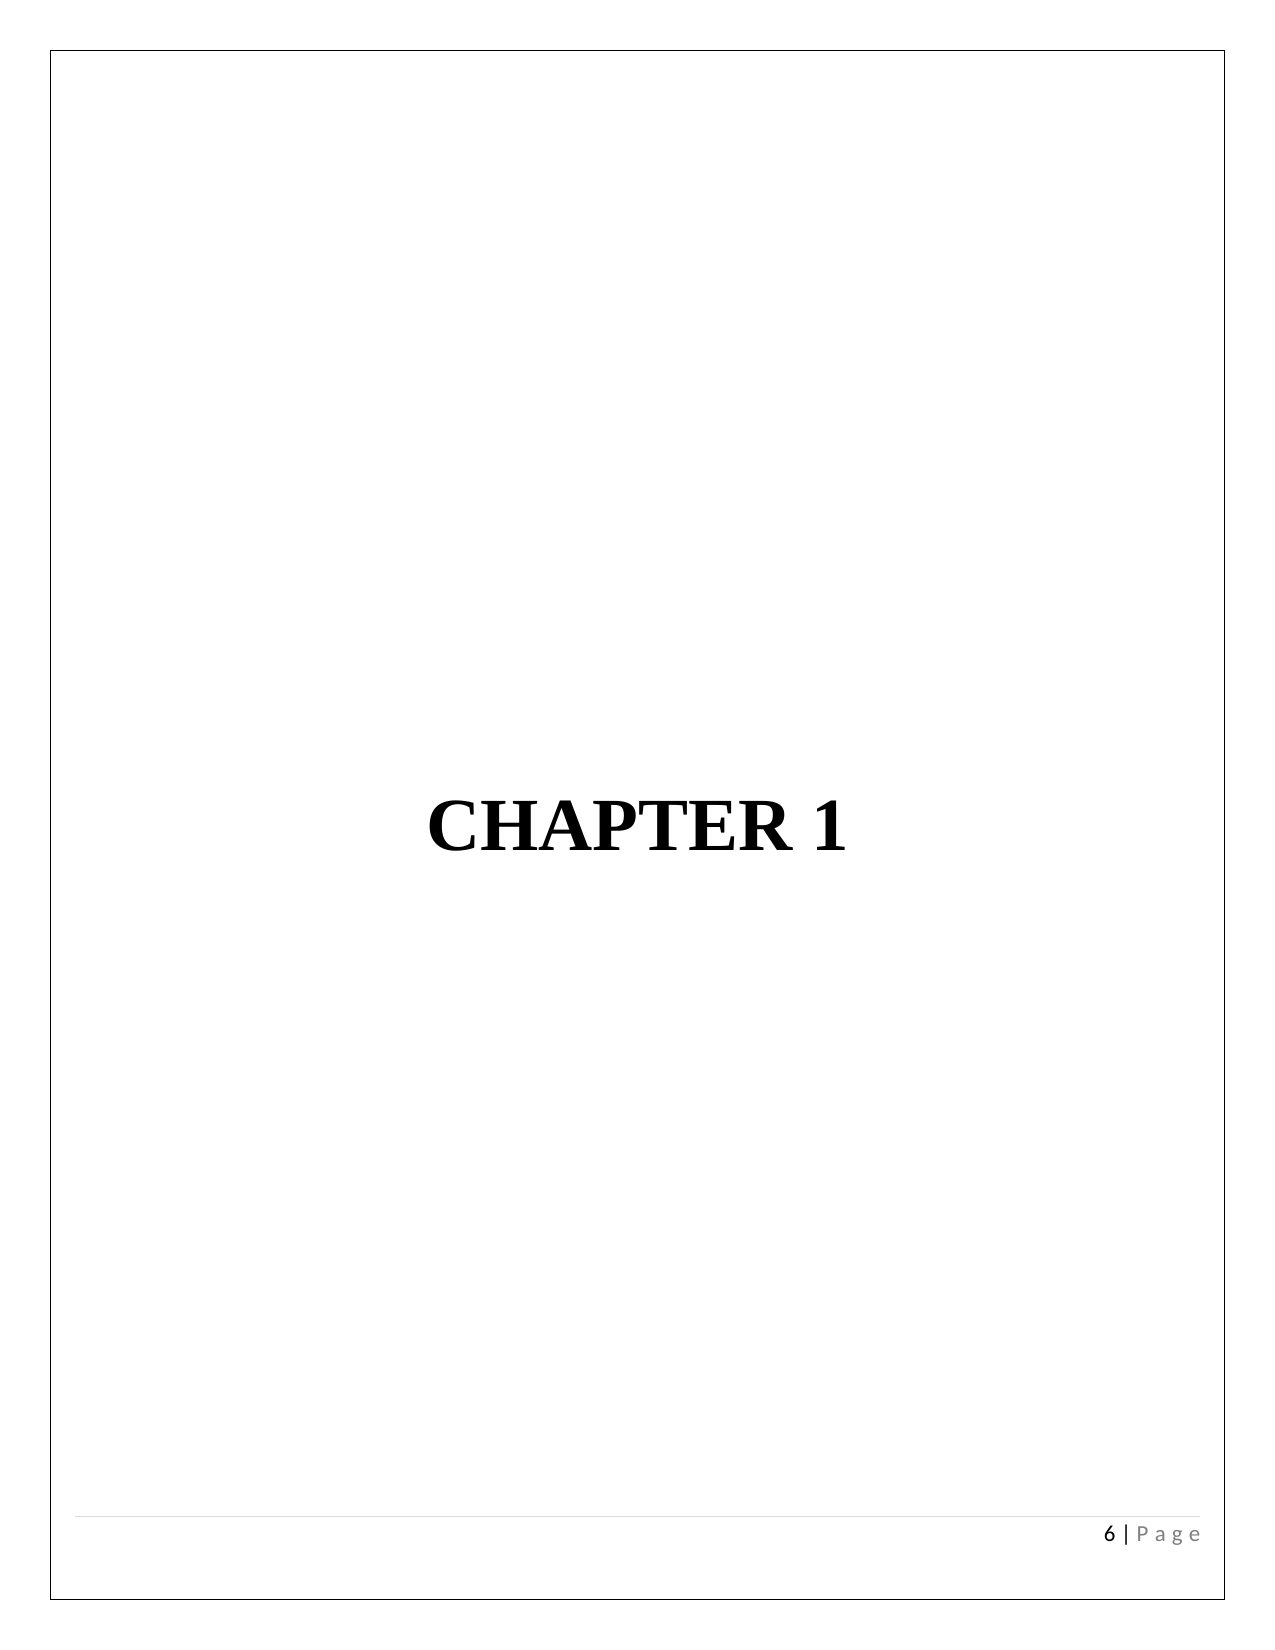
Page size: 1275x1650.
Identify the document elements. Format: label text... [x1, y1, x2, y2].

text CHAPTER 1 [75, 780, 1200, 866]
